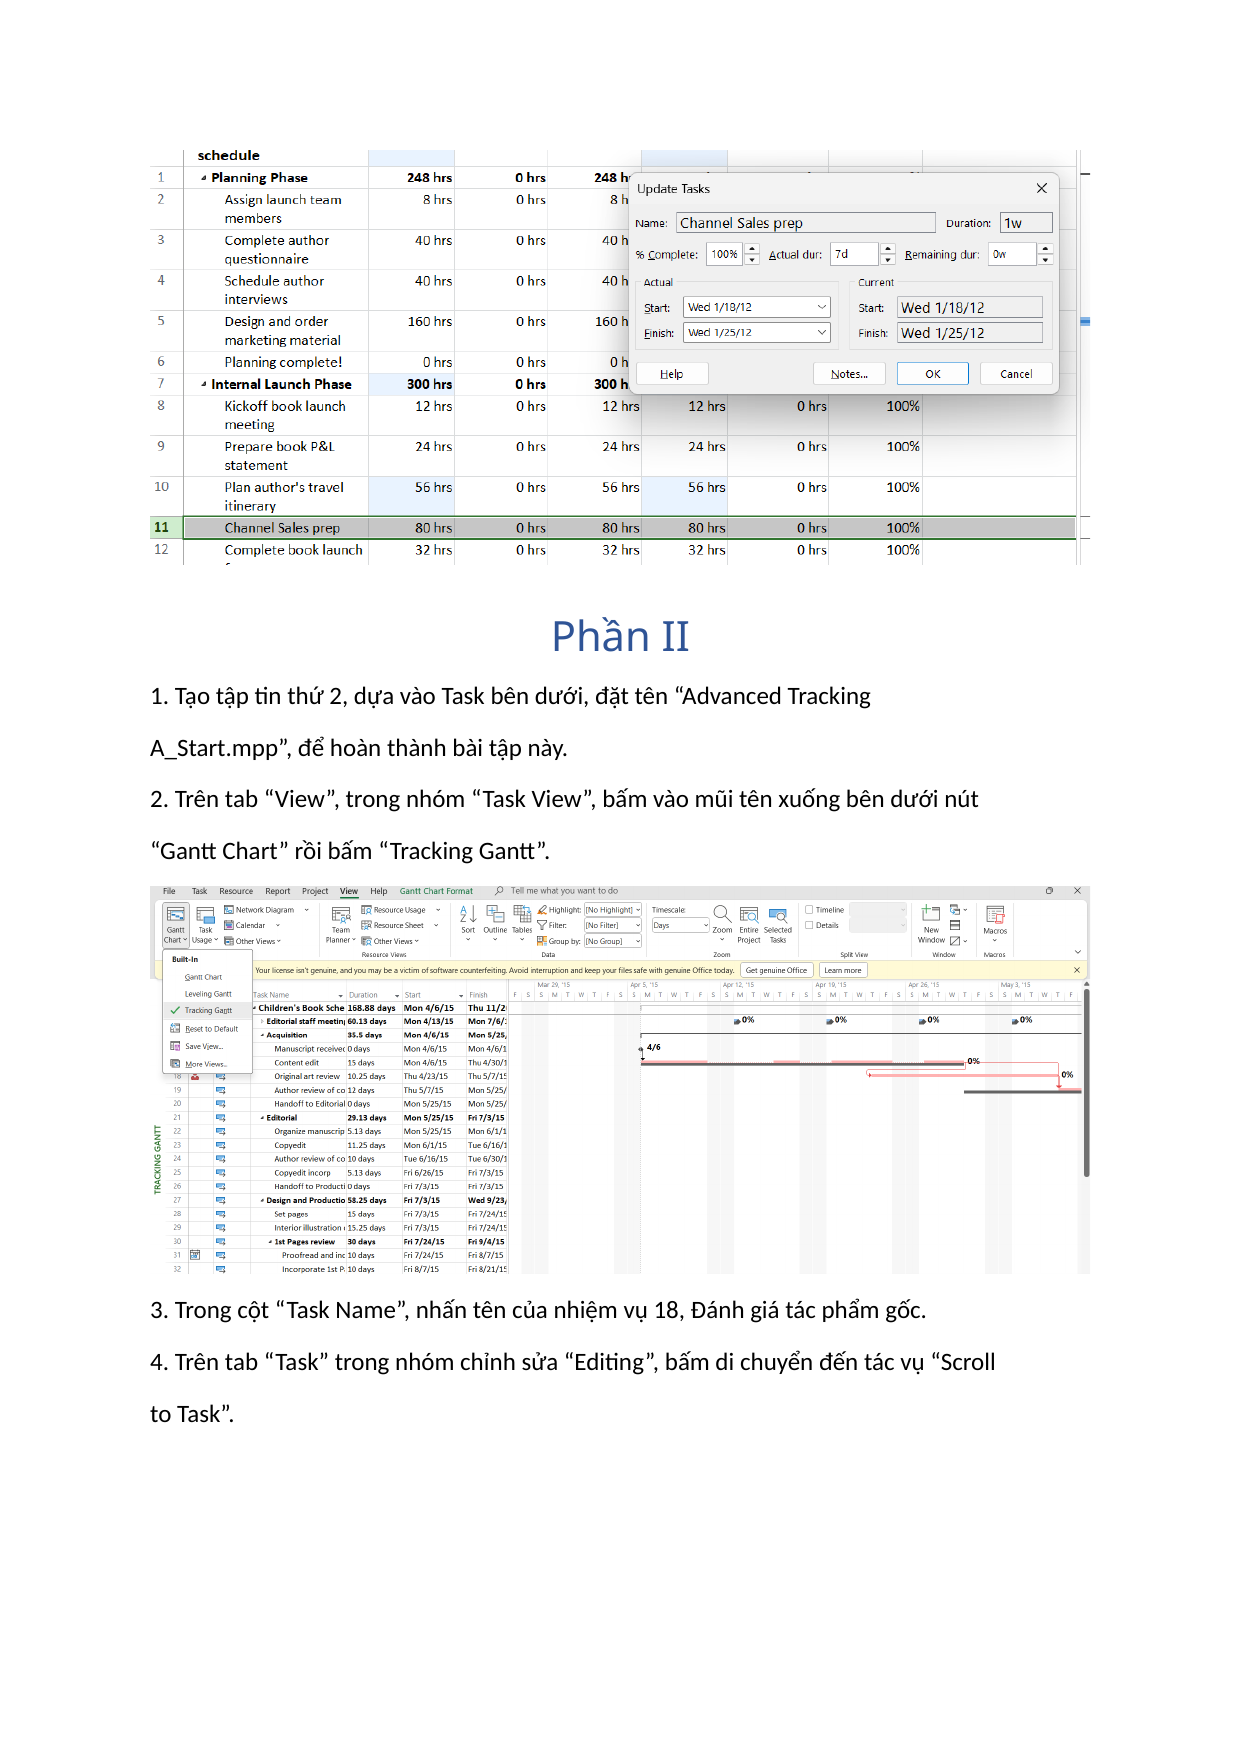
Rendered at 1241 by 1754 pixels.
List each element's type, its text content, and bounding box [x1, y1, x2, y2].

subtitle Phần II [150, 606, 1090, 663]
text 1. Tạo tập tin thứ 2, dựa vào Task bên dưới, đặt tên “Advanced Tracking [150, 680, 1090, 711]
text to Task”. [150, 1398, 1090, 1428]
text “Gantt Chart” rồi bấm “Tracking Gantt”. [150, 835, 1090, 866]
text 2. Trên tab “View”, trong nhóm “Task View”, bấm vào mũi tên xuống bên dưới nút [150, 783, 1090, 814]
picture [150, 150, 1091, 565]
text 3. Trong cột “Task Name”, nhấn tên của nhiệm vụ 18, Đánh giá tác phẩm gốc. [150, 1294, 1090, 1325]
text A_Start.mpp”, để hoàn thành bài tập này. [150, 732, 1090, 762]
text 4. Trên tab “Task” trong nhóm chỉnh sửa “Editing”, bấm di chuyển đến tác vụ “Scroll [150, 1346, 1090, 1377]
picture [150, 886, 1091, 1274]
